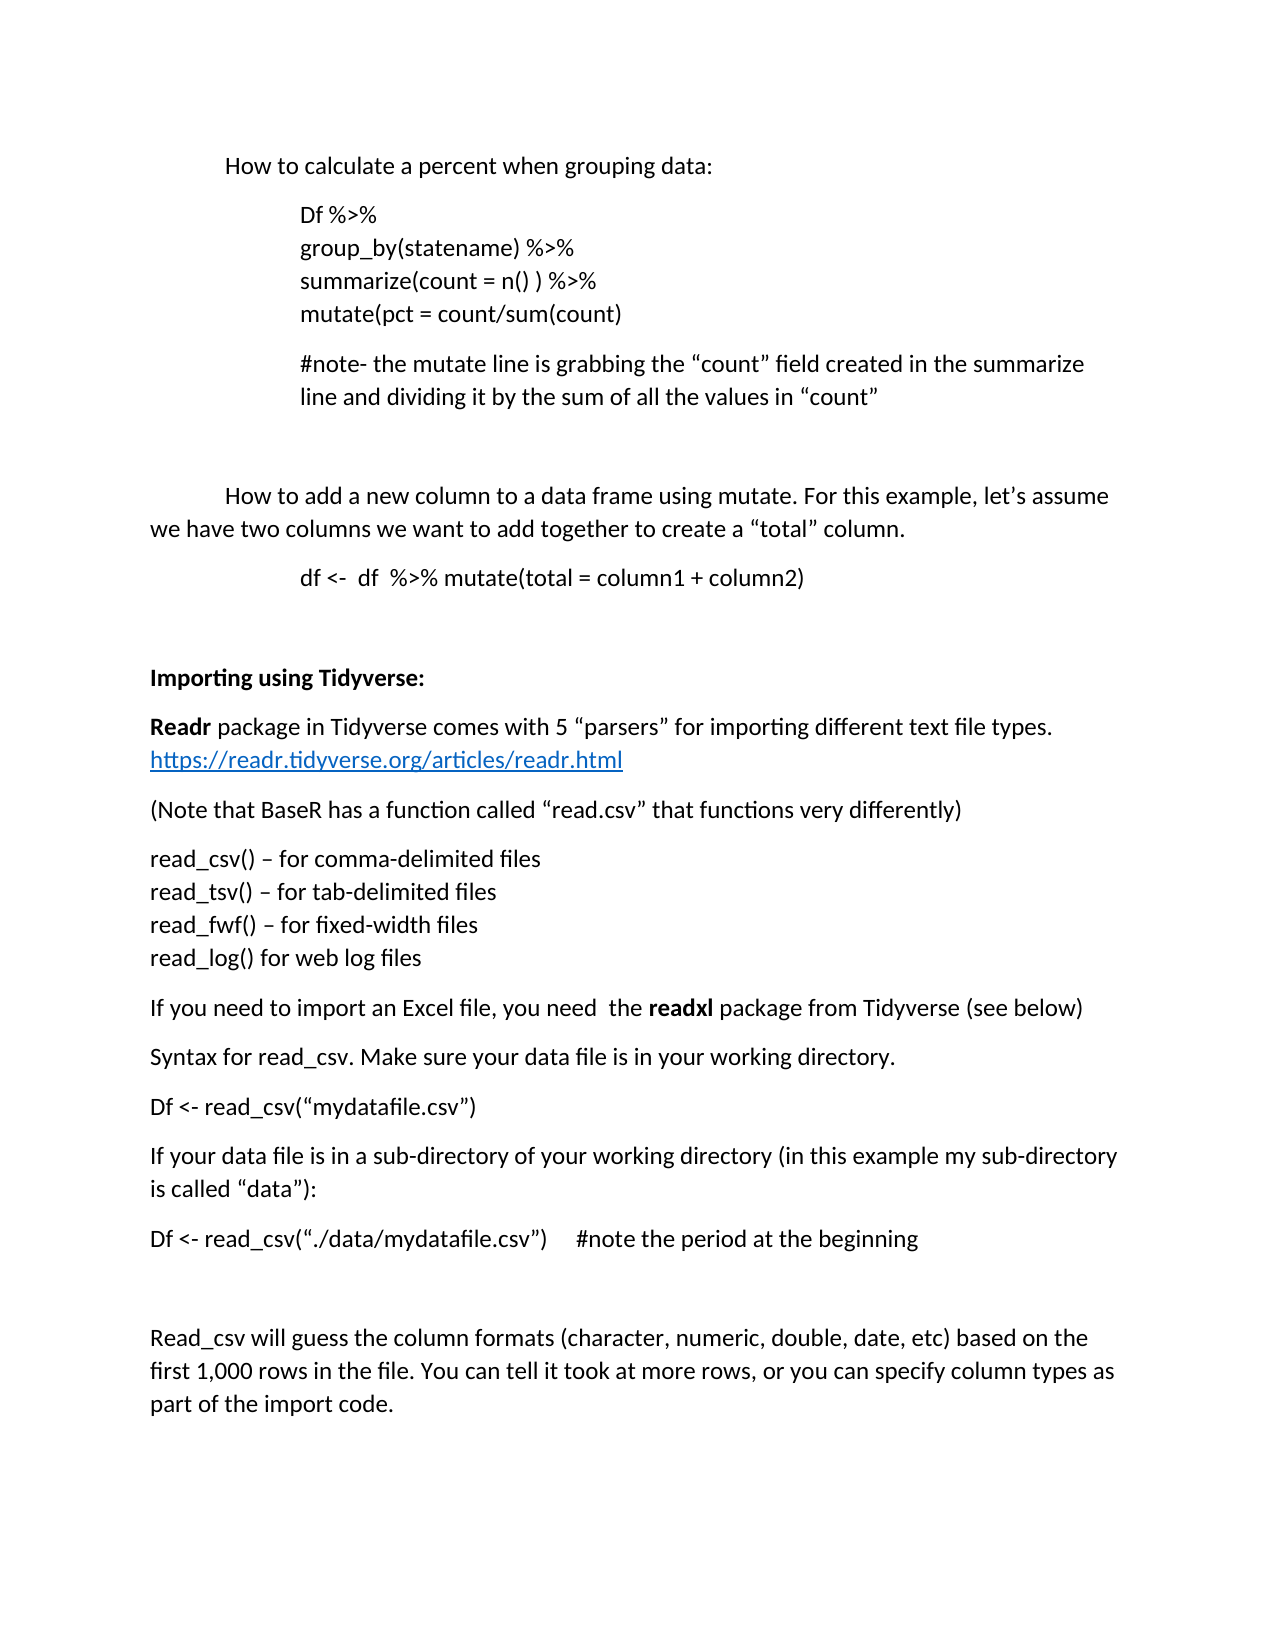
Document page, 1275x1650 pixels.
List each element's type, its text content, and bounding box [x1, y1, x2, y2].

text How to calculate a percent when grouping data: [150, 150, 1125, 181]
text If your data file is in a sub-directory of your working directory (in this example my sub-directory is called “data”): [150, 1140, 1125, 1204]
text read_csv() – for comma-delimited files read_tsv() – for tab-delimited files read_fwf() – for fixed-width files read_log() for web log files [150, 843, 1125, 973]
text How to add a new column to a data frame using mutate. For this example, let’s assume we have two columns we want to add together to create a “total” column. [150, 480, 1125, 543]
text Df <- read_csv(“mydatafile.csv”) [150, 1091, 1125, 1121]
text (Note that BaseR has a function called “read.csv” that functions very differently) [150, 794, 1125, 824]
text Df %>% group_by(statename) %>% summarize(count = n() ) %>% mutate(pct = count/sum(count) [300, 199, 1125, 329]
text Syntax for read_csv. Make sure your data file is in your working directory. [150, 1041, 1125, 1072]
text Df <- read_csv(“./data/mydatafile.csv”) #note the period at the beginning [150, 1223, 1125, 1253]
text Readr package in Tidyverse comes with 5 “parsers” for importing different text file types. https://readr.tidyverse.org/articles/readr.html [150, 711, 1125, 775]
text If you need to import an Excel file, you need the readxl package from Tidyverse (see below) [150, 992, 1125, 1022]
text Read_csv will guess the column formats (character, numeric, double, date, etc) based on the first 1,000 rows in the file. You can tell it took at more rows, or you can specify column types as part of the import code. [150, 1322, 1125, 1418]
text df <- df %>% mutate(total = column1 + column2) [150, 562, 1125, 593]
text Importing using Tidyverse: [150, 662, 1125, 692]
text #note- the mutate line is grabbing the “count” field created in the summarize line and dividing it by the sum of all the values in “count” [300, 348, 1125, 411]
